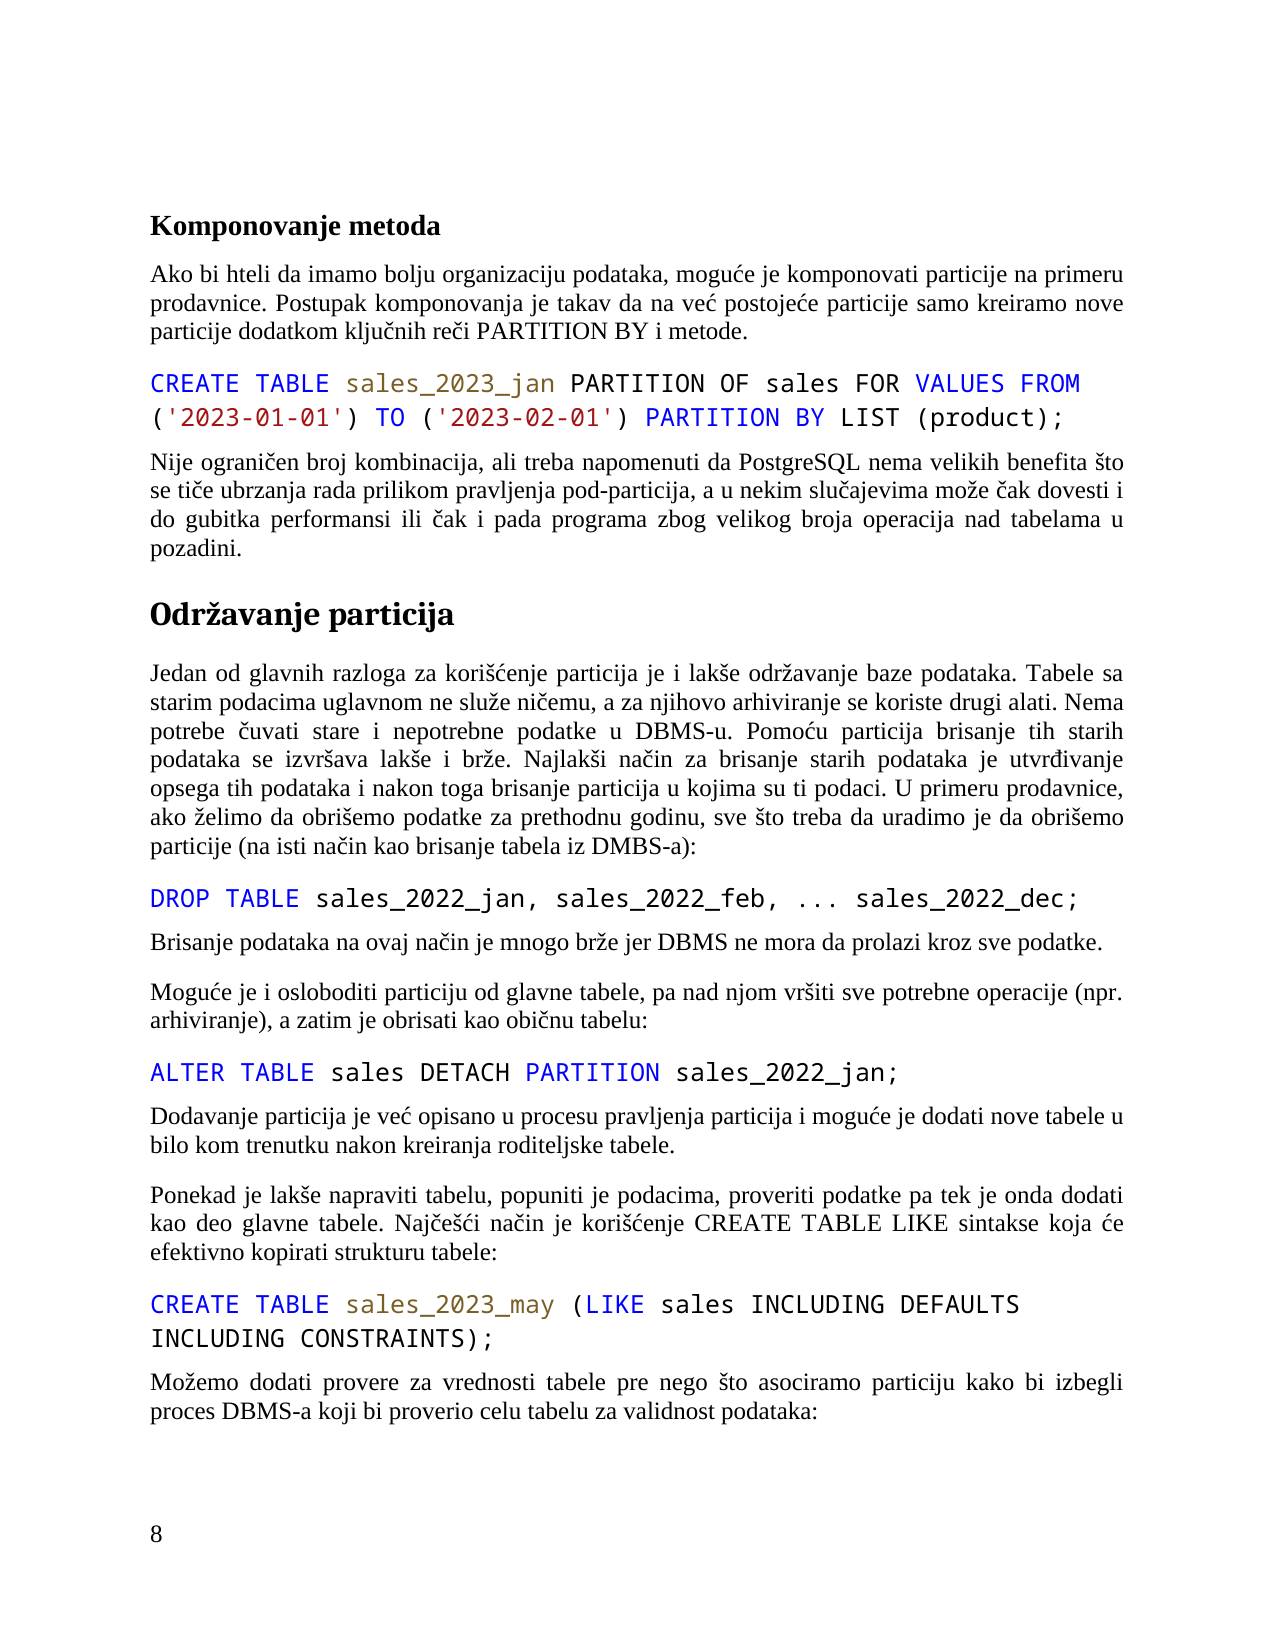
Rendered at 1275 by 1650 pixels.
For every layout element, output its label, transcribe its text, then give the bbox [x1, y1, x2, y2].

text CREATE TABLE sales_2023_may (LIKE sales INCLUDING DEFAULTS INCLUDING CONSTRAINTS); [150, 1287, 1125, 1355]
text Možemo dodati provere za vrednosti tabele pre nego što asociramo particiju kako bi izbegli proces DBMS-a koji bi proverio celu tabelu za validnost podataka: [150, 1367, 1125, 1425]
text Ako bi hteli da imamo bolju organizaciju podataka, moguće je komponovati particije na primeru prodavnice. Postupak komponovanja je takav da na već postojeće particije samo kreiramo nove particije dodatkom ključnih reči PARTITION BY i metode. [150, 259, 1125, 345]
text Brisanje podataka na ovaj način je mnogo brže jer DBMS ne mora da prolazi kroz sve podatke. [150, 927, 1125, 956]
text Jedan od glavnih razloga za korišćenje particija je i lakše održavanje baze podataka. Tabele sa starim podacima uglavnom ne služe ničemu, a za njihovo arhiviranje se koriste drugi alati. Nema potrebe čuvati stare i nepotrebne podatke u DBMS-u. Pomoću particija brisanje tih starih podataka se izvršava lakše i brže. Najlakši način za brisanje starih podataka je utvrđivanje opsega tih podataka i nakon toga brisanje particija u kojima su ti podaci. U primeru prodavnice, ako želimo da obrišemo podatke za prethodnu godinu, sve što treba da uradimo je da obrišemo particije (na isti način kao brisanje tabela iz DMBS-a): [150, 658, 1125, 859]
text CREATE TABLE sales_2023_jan PARTITION OF sales FOR VALUES FROM ('2023-01-01') TO ('2023-02-01') PARTITION BY LIST (product); [150, 366, 1125, 434]
text Nije ograničen broj kombinacija, ali treba napomenuti da PostgreSQL nema velikih benefita što se tiče ubrzanja rada prilikom pravljenja pod-particija, a u nekim slučajevima može čak dovesti i do gubitka performansi ili čak i pada programa zbog velikog broja operacija nad tabelama u pozadini. [150, 447, 1125, 562]
text Ponekad je lakše napraviti tabelu, popuniti je podacima, proveriti podatke pa tek je onda dodati kao deo glavne tabele. Najčešći način je korišćenje CREATE TABLE LIKE sintakse koja će efektivno kopirati strukturu tabele: [150, 1180, 1125, 1266]
subtitle Održavanje particija [150, 595, 1125, 633]
text ALTER TABLE sales DETACH PARTITION sales_2022_jan; [150, 1055, 1125, 1089]
text Dodavanje particija je već opisano u procesu pravljenja particija i moguće je dodati nove tabele u bilo kom trenutku nakon kreiranja roditeljske tabele. [150, 1101, 1125, 1159]
text Moguće je i osloboditi particiju od glavne tabele, pa nad njom vršiti sve potrebne operacije (npr. arhiviranje), a zatim je obrisati kao običnu tabelu: [150, 977, 1125, 1034]
subtitle Komponovanje metoda [150, 208, 1125, 241]
text DROP TABLE sales_2022_jan, sales_2022_feb, ... sales_2022_dec; [150, 880, 1125, 914]
